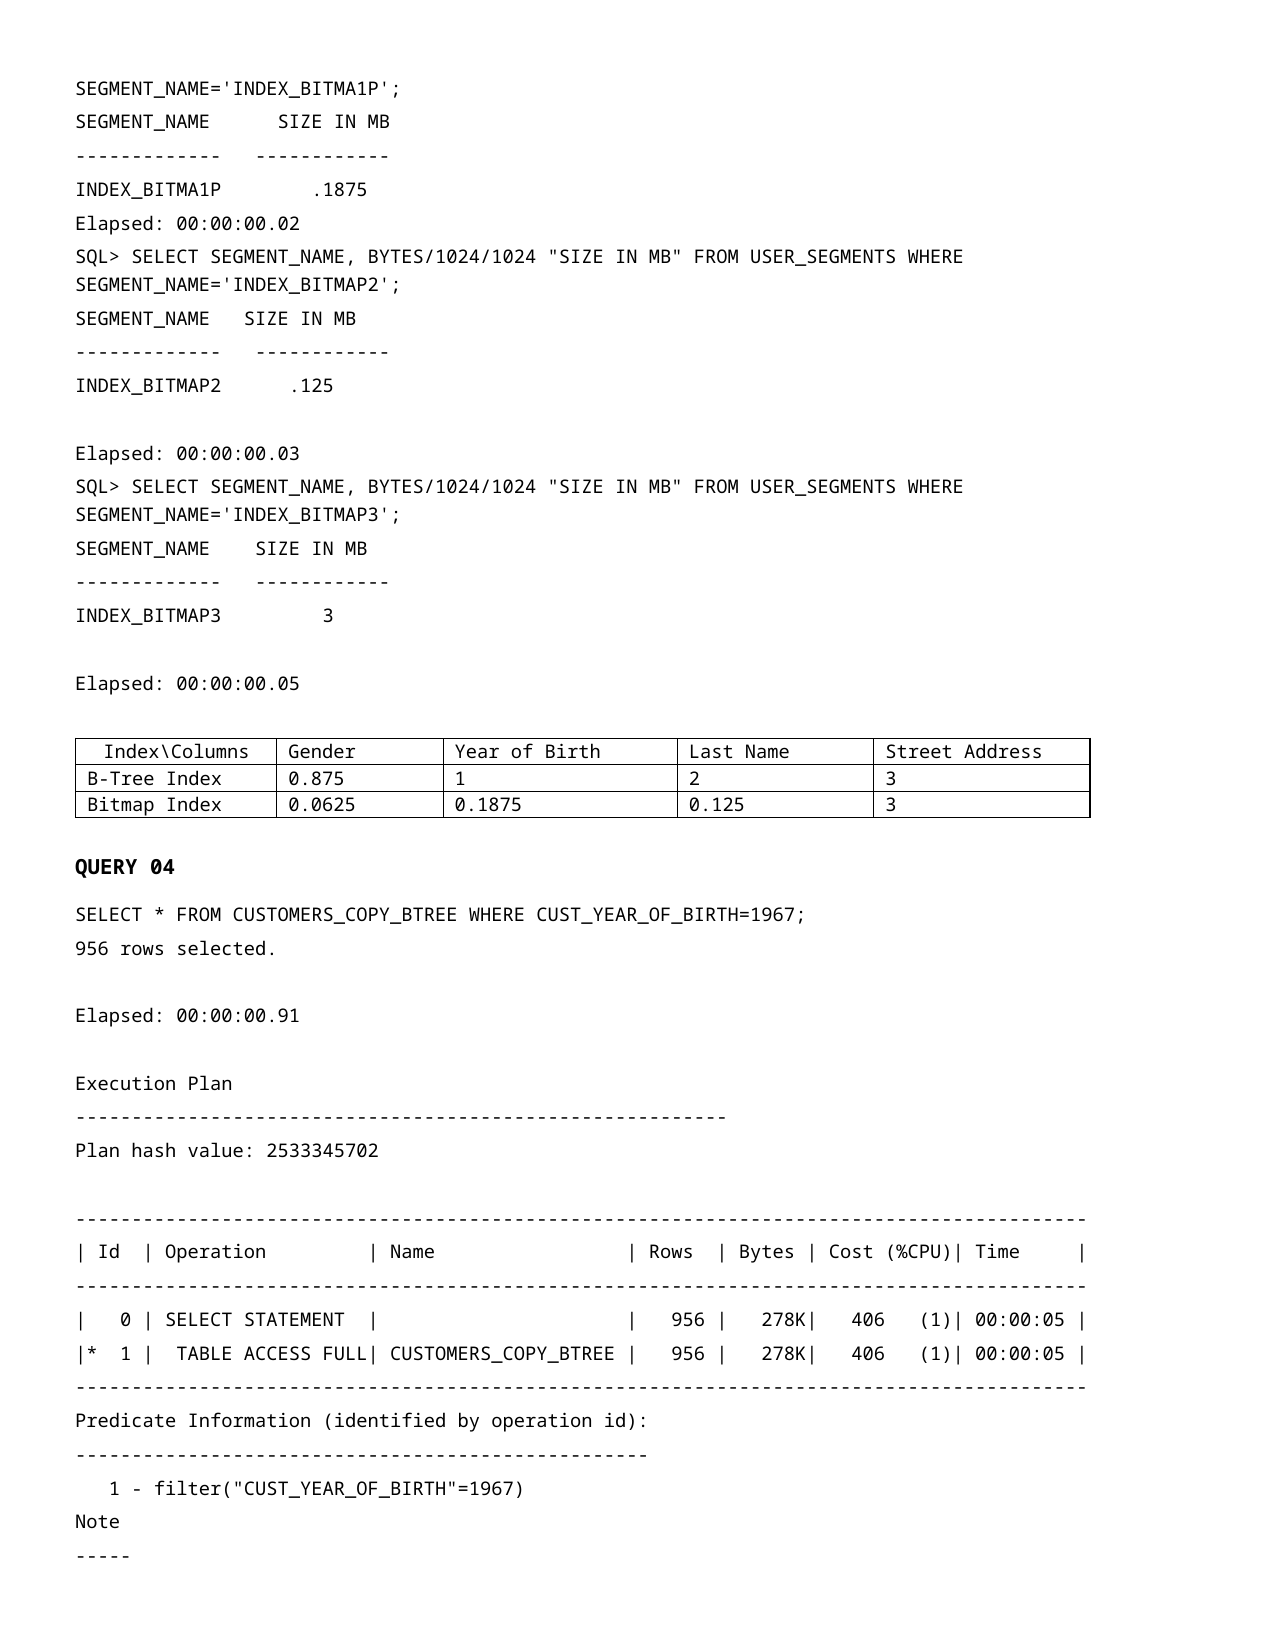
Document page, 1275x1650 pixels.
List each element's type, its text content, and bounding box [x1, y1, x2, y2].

text SEGMENT_NAME SIZE IN MB [75, 535, 1200, 561]
text Plan hash value: 2533345702 [75, 1137, 1200, 1163]
text ------------- ------------ [75, 339, 1200, 364]
table_cell Bitmap Index [76, 792, 276, 817]
text SEGMENT_NAME SIZE IN MB [75, 305, 1200, 331]
text 956 rows selected. [75, 935, 1200, 961]
table_cell 0.0625 [277, 792, 443, 817]
text ------------------------------------------------------------------------------------------ [75, 1205, 1200, 1231]
table_cell 3 [874, 792, 1089, 817]
text SQL> SELECT SEGMENT_NAME, BYTES/1024/1024 "SIZE IN MB" FROM USER_SEGMENTS WHERE SEGMENT_NAME='INDEX_BITMAP2'; [75, 244, 1200, 297]
text | Id | Operation | Name | Rows | Bytes | Cost (%CPU)| Time | [75, 1239, 1200, 1264]
table_cell 0.125 [678, 792, 873, 817]
table_header Last Name [678, 739, 873, 764]
text |* 1 | TABLE ACCESS FULL| CUSTOMERS_COPY_BTREE | 956 | 278K| 406 (1)| 00:00:05 | [75, 1340, 1200, 1366]
text SEGMENT_NAME SIZE IN MB [75, 109, 1200, 134]
text ---------------------------------------------------------- [75, 1104, 1200, 1129]
text | 0 | SELECT STATEMENT | | 956 | 278K| 406 (1)| 00:00:05 | [75, 1306, 1200, 1332]
text Elapsed: 00:00:00.05 [75, 670, 1200, 696]
text ------------------------------------------------------------------------------------------ [75, 1374, 1200, 1399]
table_cell 2 [678, 765, 873, 791]
text SQL> SELECT SEGMENT_NAME, BYTES/1024/1024 "SIZE IN MB" FROM USER_SEGMENTS WHERE SEGMENT_NAME='INDEX_BITMAP3'; [75, 474, 1200, 527]
text INDEX_BITMAP3 3 [75, 602, 1200, 628]
table_cell 0.1875 [444, 792, 677, 817]
text QUERY 04 [75, 852, 1200, 880]
text Elapsed: 00:00:00.02 [75, 210, 1200, 236]
table_header Index\Columns [76, 739, 276, 764]
text Predicate Information (identified by operation id): [75, 1407, 1200, 1433]
text ----- [75, 1542, 1200, 1568]
text INDEX_BITMAP2 .125 [75, 372, 1200, 398]
text Elapsed: 00:00:00.91 [75, 1002, 1200, 1028]
table_header Gender [277, 739, 443, 764]
table_header Year of Birth [444, 739, 677, 764]
text 1 - filter("CUST_YEAR_OF_BIRTH"=1967) [75, 1475, 1200, 1501]
text Elapsed: 00:00:00.03 [75, 440, 1200, 466]
text SELECT * FROM CUSTOMERS_COPY_BTREE WHERE CUST_YEAR_OF_BIRTH=1967; [75, 901, 1200, 927]
table_cell B-Tree Index [76, 765, 276, 791]
table_cell 1 [444, 765, 677, 791]
text ------------------------------------------------------------------------------------------ [75, 1272, 1200, 1298]
text ------------- ------------ [75, 142, 1200, 168]
text Note [75, 1509, 1200, 1534]
text ------------- ------------ [75, 569, 1200, 594]
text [75, 75, 1200, 101]
text Execution Plan [75, 1070, 1200, 1096]
table_header Street Address [874, 739, 1089, 764]
table_cell 0.875 [277, 765, 443, 791]
table_cell 3 [874, 765, 1089, 791]
text --------------------------------------------------- [75, 1441, 1200, 1467]
text INDEX_BITMA1P .1875 [75, 176, 1200, 202]
